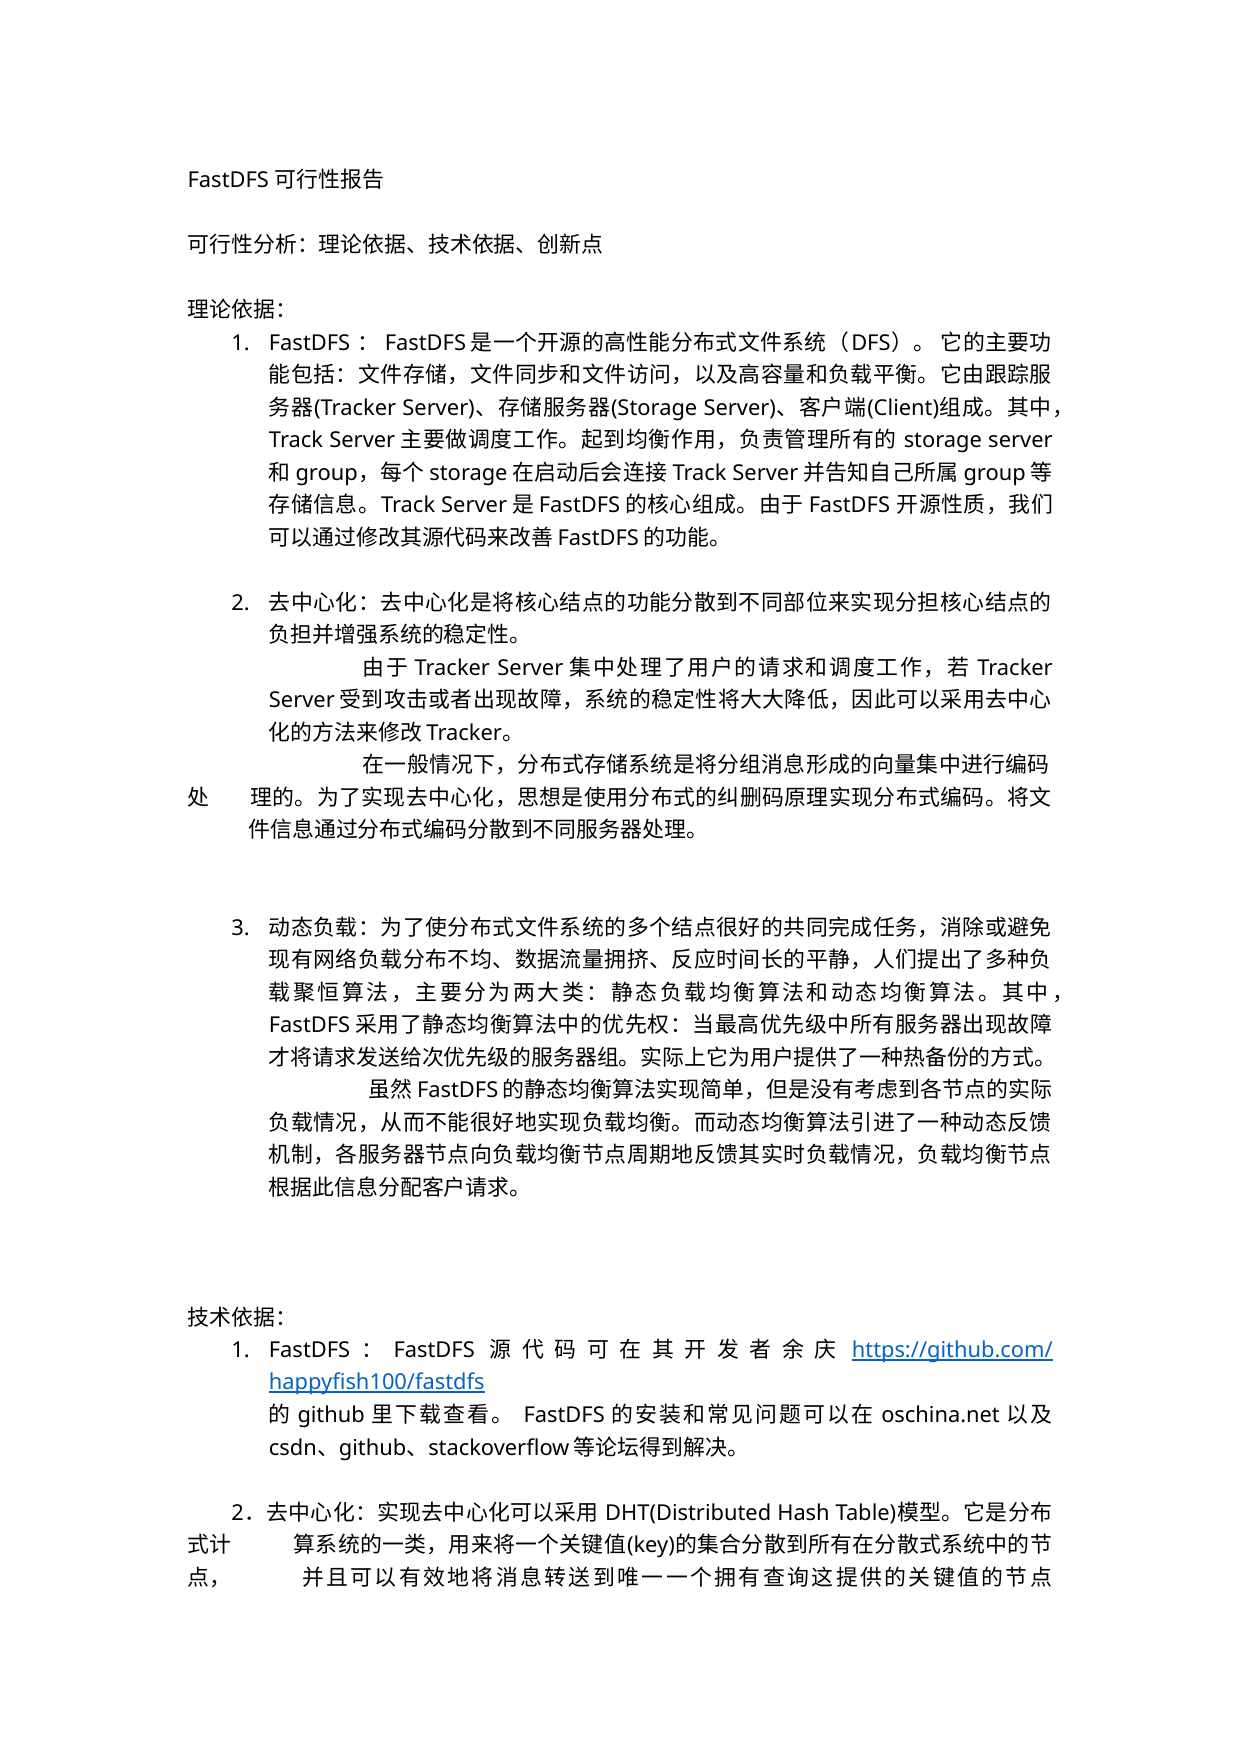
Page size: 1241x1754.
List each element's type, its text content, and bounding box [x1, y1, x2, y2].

text 可行性分析：理论依据、技术依据、创新点 [187, 227, 1053, 259]
list 由于Tracker Server集中处理了用户的请求和调度工作，若Tracker Server受到攻击或者出现故障，系统的稳定性将大大降低，因此可以采用去中心化的方法来修改Tracker。 [269, 649, 1053, 747]
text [187, 1494, 1053, 1592]
list 动态负载：为了使分布式文件系统的多个结点很好的共同完成任务，消除或避免现有网络负载分布不均、数据流量拥挤、反应时间长的平静，人们提出了多种负载聚恒算法，主要分为两大类：静态负载均衡算法和动态均衡算法。其中，FastDFS采用了静态均衡算法中的优先权：当最高优先级中所有服务器出现故障才将请求发送给次优先级的服务器组。实际上它为用户提供了一种热备份的方式。 [231, 909, 1053, 1072]
list FastDFS ： FastDFS是一个开源的高性能分布式文件系统（DFS）。 它的主要功能包括：文件存储，文件同步和文件访问，以及高容量和负载平衡。它由跟踪服务器(Tracker Server)、存储服务器(Storage Server)、客户端(Client)组成。其中，Track Server主要做调度工作。起到均衡作用，负责管理所有的storage server和group，每个storage在启动后会连接Track Server并告知自己所属group等存储信息。Track Server是FastDFS的核心组成。由于FastDFS 开源性质，我们可以通过修改其源代码来改善FastDFS的功能。 [231, 324, 1053, 552]
list FastDFS：FastDFS源代码可在其开发者余庆https://github.com/happyfish100/fastdfs [231, 1332, 1053, 1397]
text 技术依据： [187, 1299, 1053, 1332]
text 理论依据： [187, 292, 1053, 324]
list 去中心化：去中心化是将核心结点的功能分散到不同部位来实现分担核心结点的负担并增强系统的稳定性。 [231, 584, 1053, 649]
list 虽然FastDFS的静态均衡算法实现简单，但是没有考虑到各节点的实际负载情况，从而不能很好地实现负载均衡。而动态均衡算法引进了一种动态反馈机制，各服务器节点向负载均衡节点周期地反馈其实时负载情况，负载均衡节点根据此信息分配客户请求。 [269, 1072, 1053, 1202]
text FastDFS 可行性报告 [187, 162, 1053, 194]
list 在一般情况下，分布式存储系统是将分组消息形成的向量集中进行编码处 理的。为了实现去中心化，思想是使用分布式的纠删码原理实现分布式编码。将文 件信息通过分布式编码分散到不同服务器处理。 [187, 747, 1053, 844]
list 的github里下载查看。 FastDFS的安装和常见问题可以在oschina.net以及csdn、github、stackoverflow等论坛得到解决。 [269, 1397, 1053, 1462]
